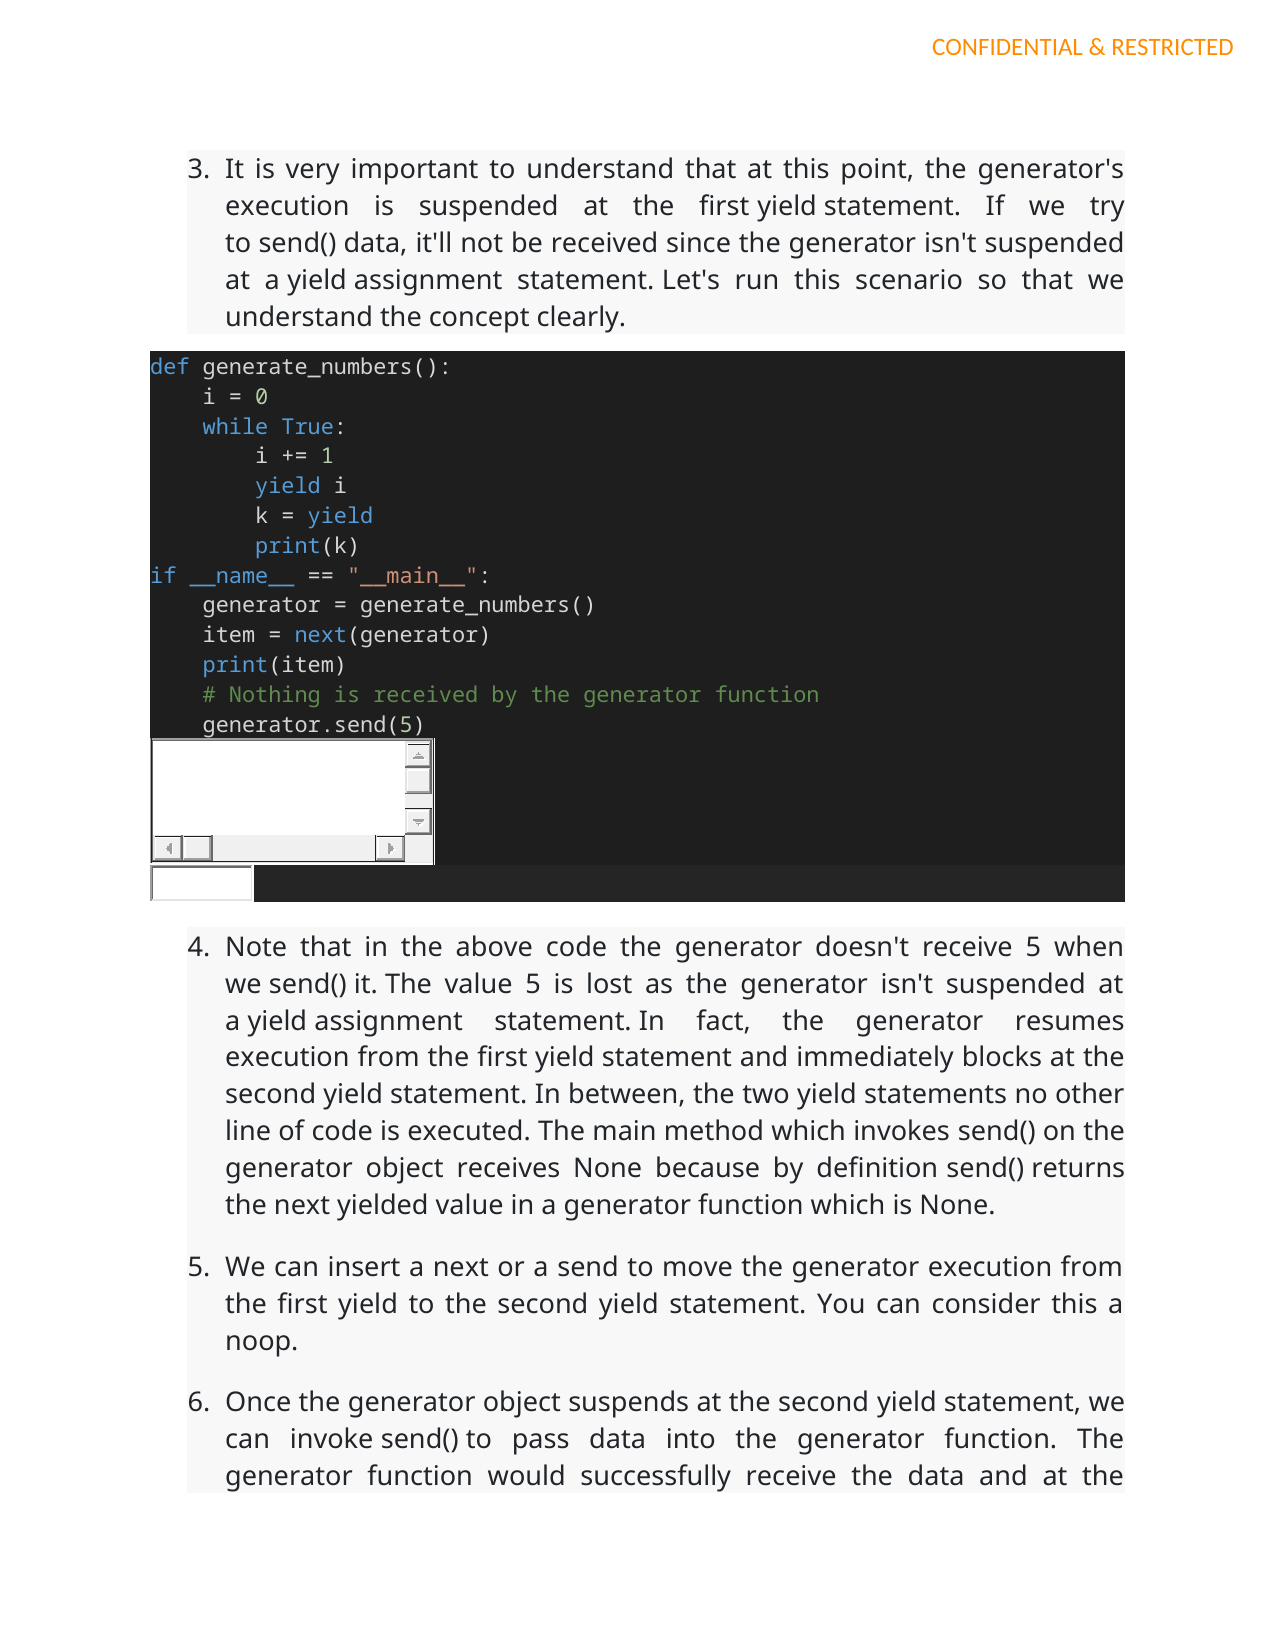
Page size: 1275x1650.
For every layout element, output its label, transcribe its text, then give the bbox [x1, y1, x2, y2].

list Note that in the above code the generator doesn't receive 5 when we send() it. The value 5 is lost as the generator isn't suspended at a yield assignment statement. In fact, the generator resumes execution from the first yield statement and immediately blocks at the second yield statement. In between, the two yield statements no other line of code is executed. The main method which invokes send() on the generator object receives None because by definition send() returns the next yielded value in a generator function which is None. [187, 927, 1125, 1222]
text k = yield [150, 500, 1125, 530]
text print(k) [150, 530, 1125, 559]
list It is very important to understand that at this point, the generator's execution is suspended at the first yield statement. If we try to send() data, it'll not be received since the generator isn't suspended at a yield assignment statement. Let's run this scenario so that we understand the concept clearly. [187, 150, 1125, 334]
text generator = generate_numbers() [150, 589, 1125, 619]
text def generate_numbers(): [150, 351, 1125, 381]
text # Nothing is received by the generator function [150, 679, 1125, 708]
text if __name__ == "__main__": [150, 559, 1125, 589]
text while True: [150, 411, 1125, 440]
list We can insert a next or a send to move the generator execution from the first yield to the second yield statement. You can consider this a noop. [187, 1247, 1125, 1358]
text print(item) [150, 649, 1125, 679]
text generator.send(5) [150, 708, 1125, 738]
text yield i [150, 470, 1125, 500]
text i += 1 [150, 440, 1125, 470]
text i = 0 [150, 381, 1125, 411]
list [187, 1383, 1125, 1493]
text item = next(generator) [150, 619, 1125, 649]
